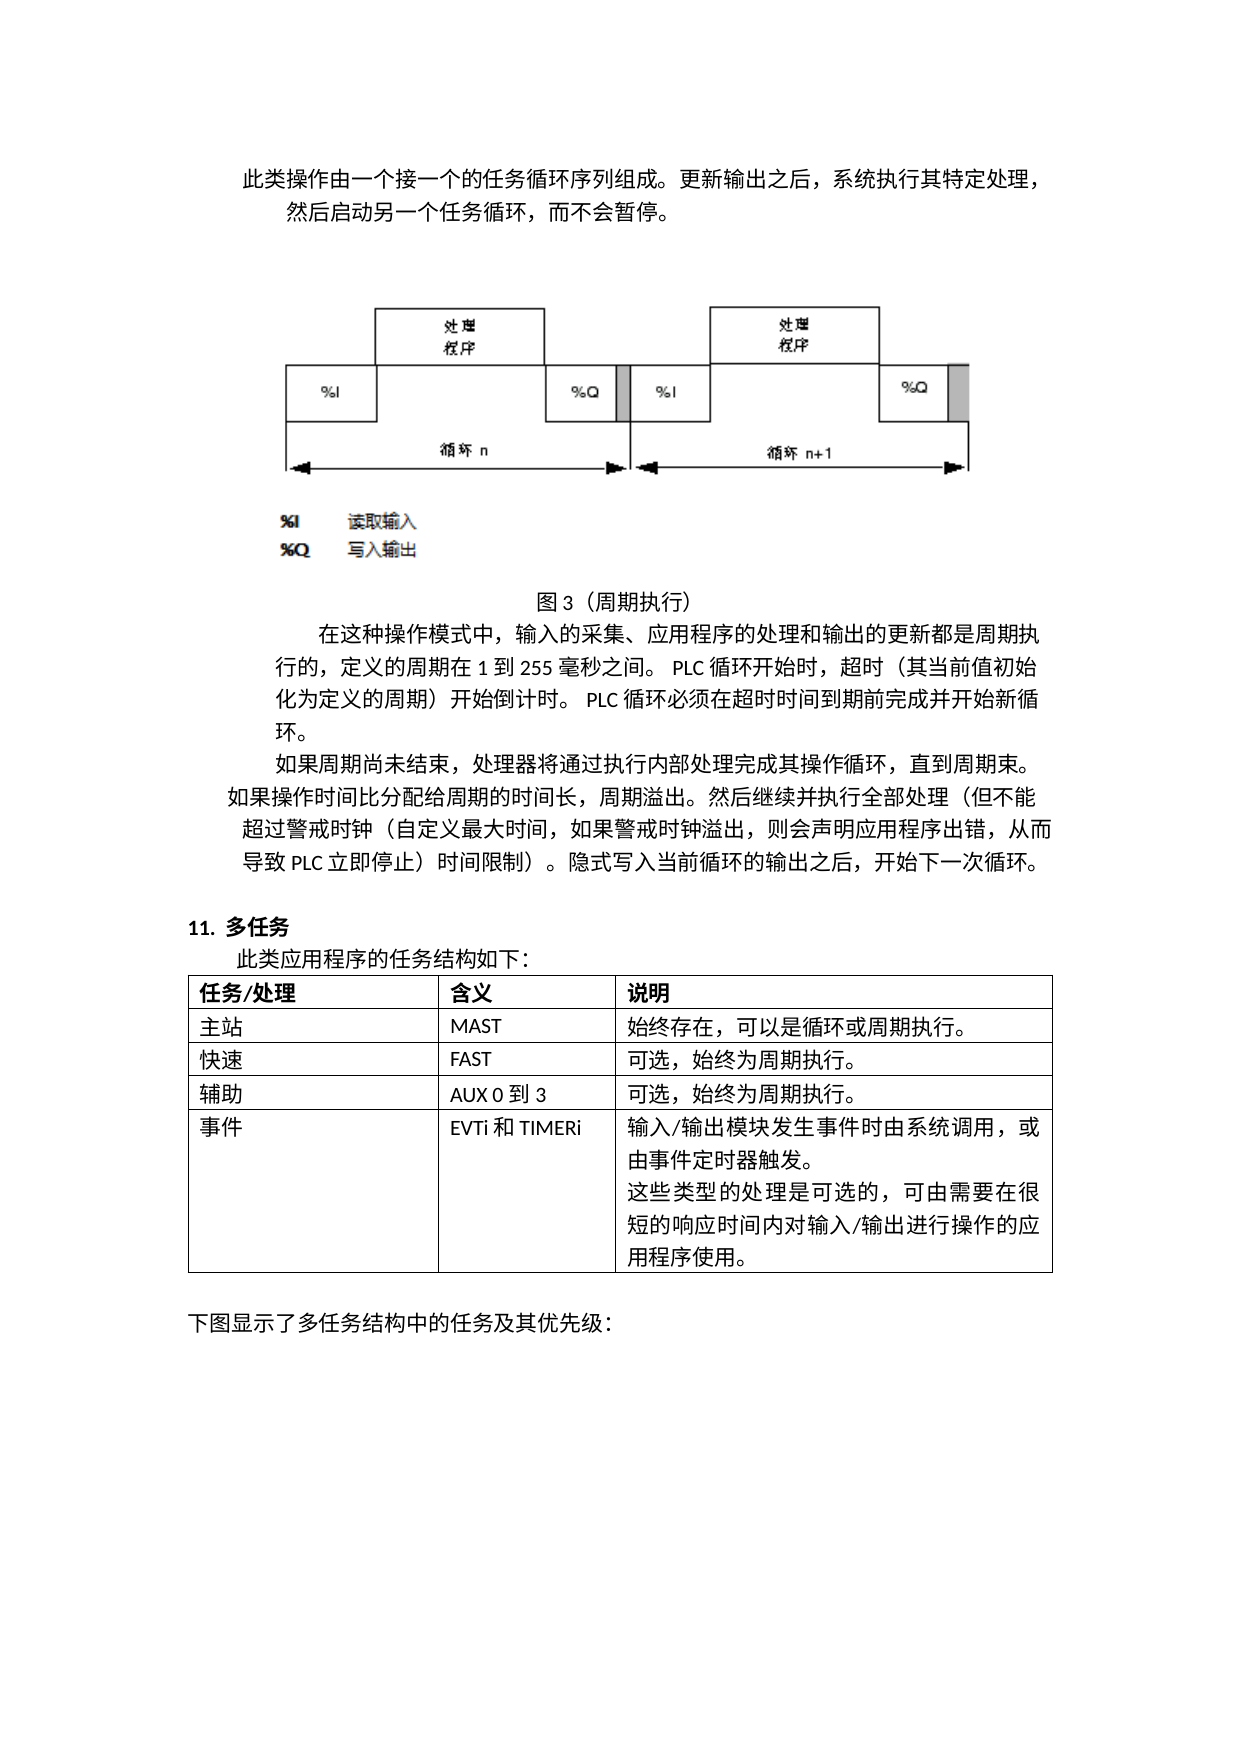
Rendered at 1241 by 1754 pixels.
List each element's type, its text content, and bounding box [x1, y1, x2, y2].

table_cell EVTi和TIMERi [439, 1110, 615, 1272]
table_header 任务/处理 [189, 976, 438, 1008]
text 此类操作由一个接一个的任务循环序列组成。更新输出之后，系统执行其特定处理，然后启动另一个任务循环，而不会暂停。 [187, 162, 1053, 227]
table_cell 始终存在，可以是循环或周期执行。 [616, 1009, 1052, 1042]
picture [248, 292, 993, 575]
table_cell MAST [439, 1009, 615, 1042]
list 多任务 [187, 909, 1053, 942]
table_cell 事件 [189, 1110, 438, 1272]
table_header 含义 [439, 976, 615, 1008]
text 下图显示了多任务结构中的任务及其优先级： [187, 1306, 1053, 1338]
table_cell 可选，始终为周期执行。 [616, 1076, 1052, 1109]
text 如果操作时间比分配给周期的时间长，周期溢出。然后继续并执行全部处理（但不能超过警戒时钟（自定义最大时间，如果警戒时钟溢出，则会声明应用程序出错，从而导致 PLC 立即停止）时间限制）。隐式写入当前循环的输出之后，开始下一次循环。 [187, 779, 1053, 877]
table_cell 快速 [189, 1043, 438, 1075]
table_cell 可选，始终为周期执行。 [616, 1043, 1052, 1075]
table_cell 输入/输出模块发生事件时由系统调用，或由事件定时器触发。 这些类型的处理是可选的，可由需要在很短的响应时间内对输入/输出进行操作的应用程序使用。 [616, 1110, 1052, 1272]
table_cell AUX 0 到 3 [439, 1076, 615, 1109]
table_cell 辅助 [189, 1076, 438, 1109]
text 如果周期尚未结束，处理器将通过执行内部处理完成其操作循环，直到周期束。 [187, 747, 1053, 779]
table_cell 主站 [189, 1009, 438, 1042]
table_cell FAST [439, 1043, 615, 1075]
text 图3（周期执行） [187, 584, 1053, 617]
table_header 说明 [616, 976, 1052, 1008]
text 在这种操作模式中，输入的采集、应用程序的处理和输出的更新都是周期执行的，定义的周期在 1 到 255 毫秒之间。 PLC 循环开始时，超时（其当前值初始化为定义的周期）开始倒计时。 PLC 循环必须在超时时间到期前完成并开始新循环。 [275, 617, 1053, 747]
list 此类应用程序的任务结构如下： [225, 942, 1053, 974]
